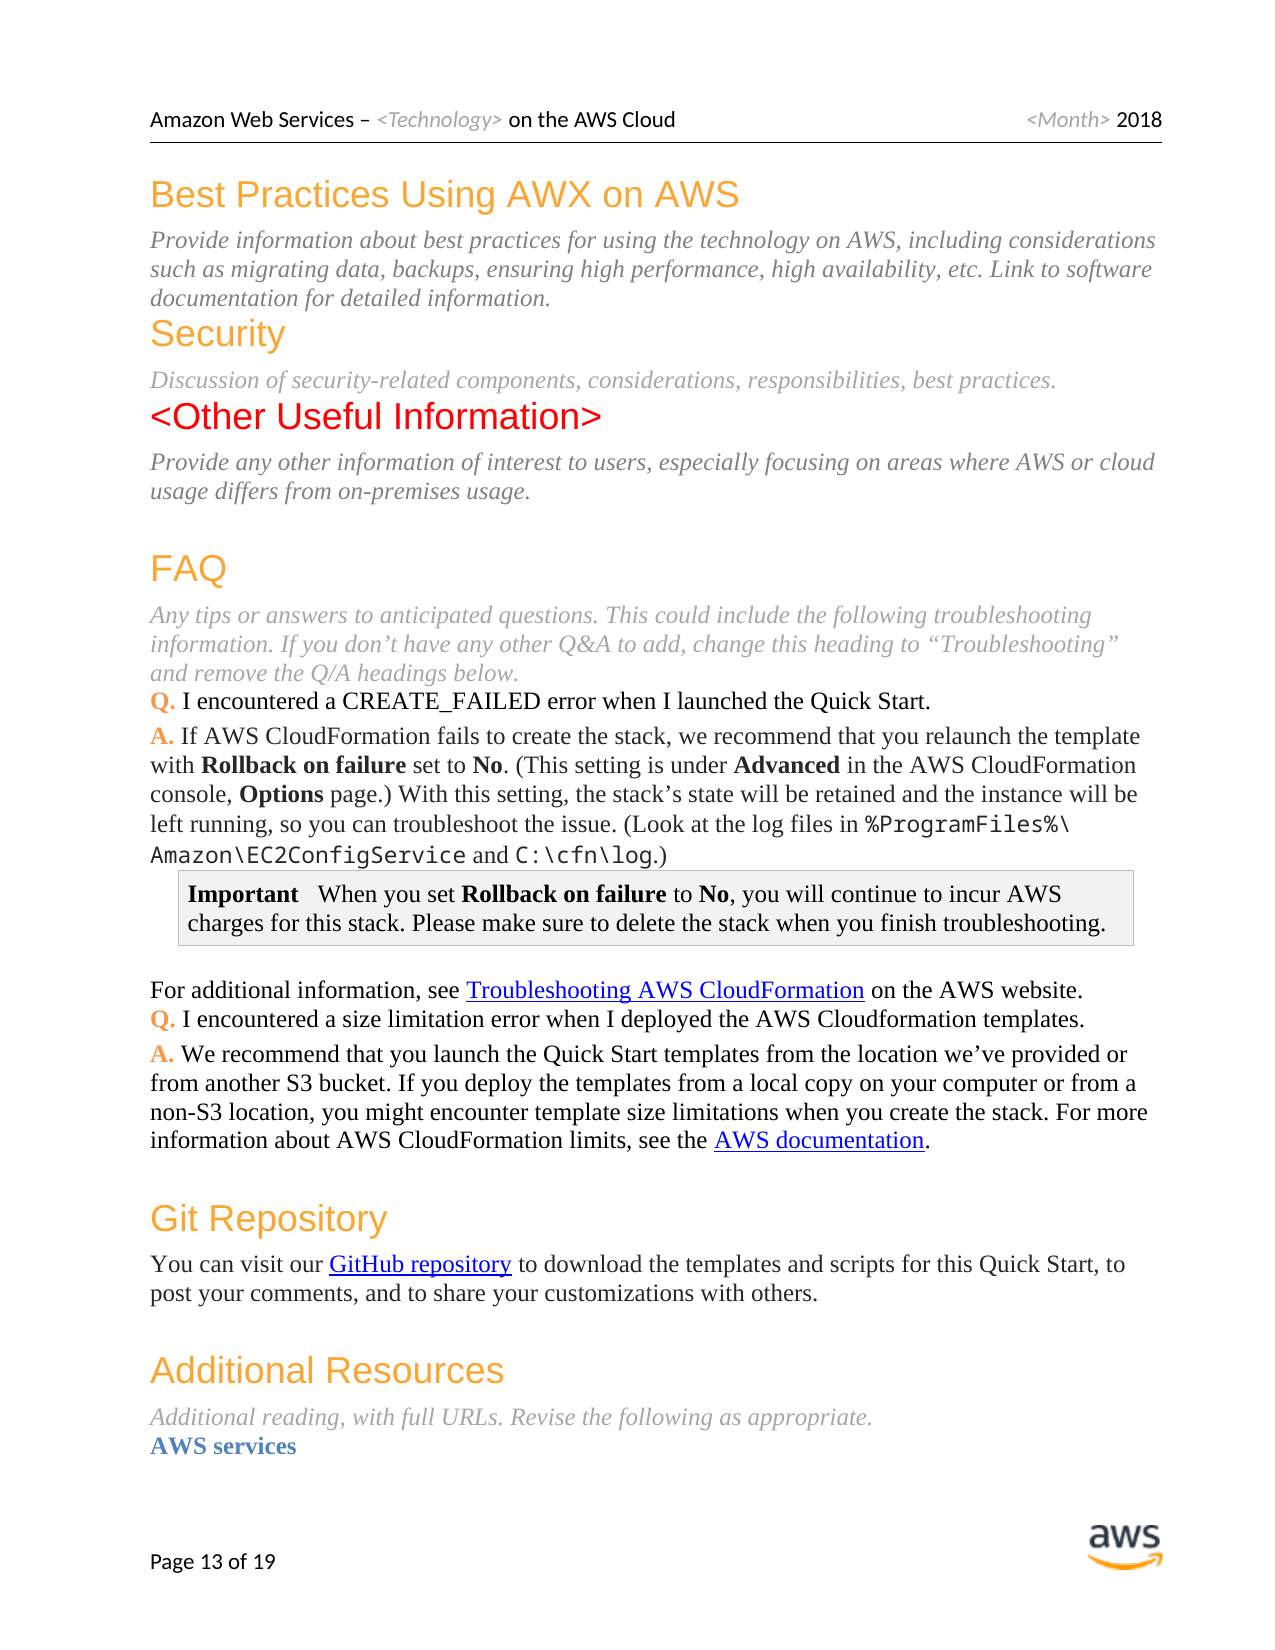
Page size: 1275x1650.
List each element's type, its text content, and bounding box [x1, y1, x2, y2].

subtitle Additional Resources [150, 1349, 1162, 1392]
text You can visit our GitHub repository to download the templates and scripts for this Quick Start, to post your comments, and to share your customizations with others. [150, 1249, 1162, 1307]
text Q. I encountered a CREATE_FAILED error when I launched the Quick Start. [150, 686, 1162, 715]
subtitle <Other Useful Information> [150, 394, 1162, 437]
text Provide information about best practices for using the technology on AWS, including considerations such as migrating data, backups, ensuring high performance, high availability, etc. Link to software documentation for detailed information. [150, 225, 1162, 312]
subtitle Best Practices Using AWX on AWS [150, 172, 1162, 215]
subtitle Security [150, 312, 1162, 355]
text Q. I encountered a size limitation error when I deployed the AWS Cloudformation templates. [150, 1004, 1162, 1033]
text A. We recommend that you launch the Quick Start templates from the location we’ve provided or from another S3 bucket. If you deploy the templates from a local copy on your computer or from a non-S3 location, you might encounter template size limitations when you create the stack. For more information about AWS CloudFormation limits, see the AWS documentation. [150, 1039, 1162, 1154]
subtitle Git Repository [150, 1196, 1162, 1239]
text Important When you set Rollback on failure to No, you will continue to incur AWS charges for this stack. Please make sure to delete the stack when you finish troubleshooting. [179, 871, 1133, 945]
text For additional information, see Troubleshooting AWS CloudFormation on the AWS website. [150, 976, 1162, 1004]
text Additional reading, with full URLs. Revise the following as appropriate. [150, 1402, 1162, 1431]
text Any tips or answers to anticipated questions. This could include the following troubleshooting information. If you don’t have any other Q&A to add, change this heading to “Troubleshooting” and remove the Q/A headings below. [150, 600, 1162, 686]
picture [1087, 1525, 1163, 1570]
text A. If AWS CloudFormation fails to create the stack, we recommend that you relaunch the template with Rollback on failure set to No. (This setting is under Advanced in the AWS CloudFormation console, Options page.) With this setting, the stack’s state will be retained and the instance will be left running, so you can troubleshoot the issue. (Look at the log files in %ProgramFiles%\Amazon\EC2ConfigService and C:\cfn\log.) [150, 721, 1162, 870]
subtitle FAQ [150, 547, 1162, 590]
text Provide any other information of interest to users, especially focusing on areas where AWS or cloud usage differs from on-premises usage. [150, 447, 1162, 505]
text Discussion of security-related components, considerations, responsibilities, best practices. [150, 365, 1162, 394]
text AWS services [150, 1431, 1162, 1460]
